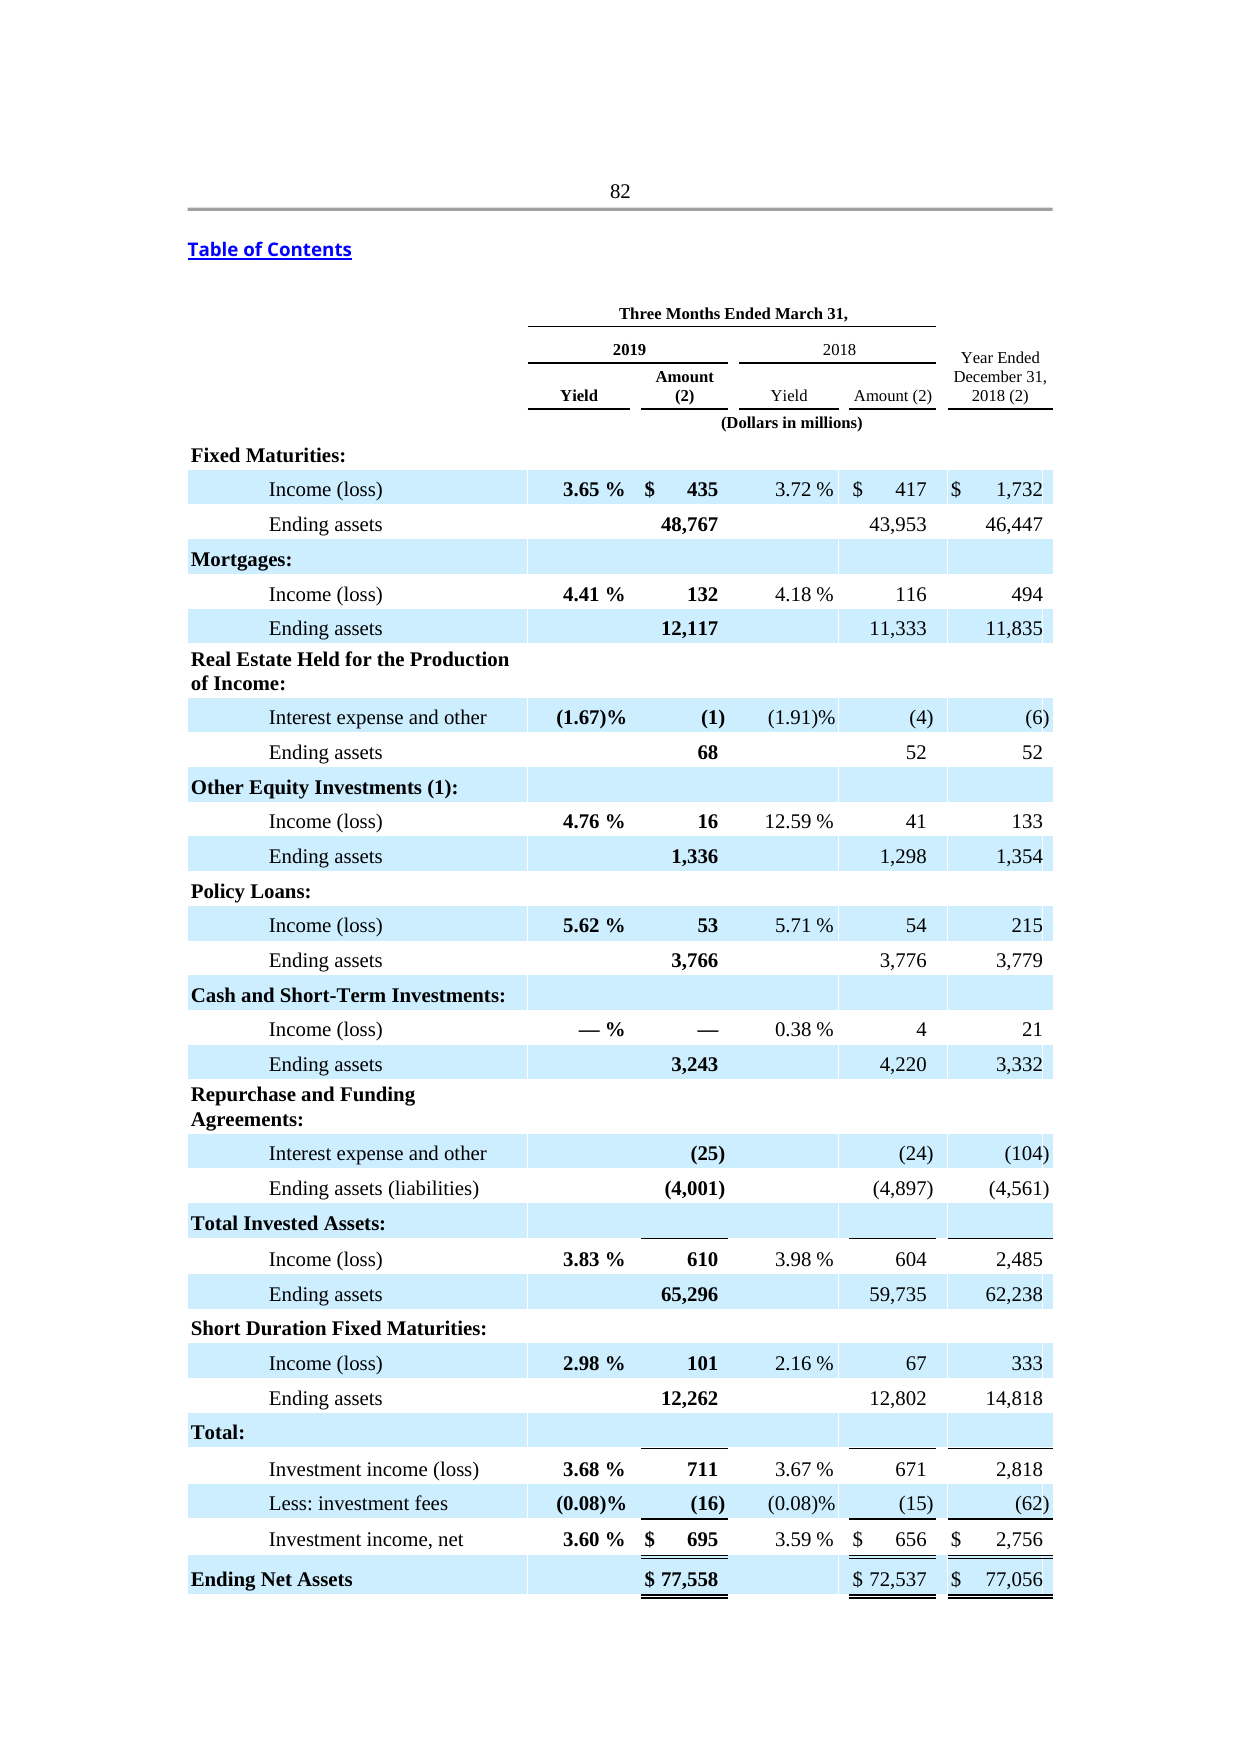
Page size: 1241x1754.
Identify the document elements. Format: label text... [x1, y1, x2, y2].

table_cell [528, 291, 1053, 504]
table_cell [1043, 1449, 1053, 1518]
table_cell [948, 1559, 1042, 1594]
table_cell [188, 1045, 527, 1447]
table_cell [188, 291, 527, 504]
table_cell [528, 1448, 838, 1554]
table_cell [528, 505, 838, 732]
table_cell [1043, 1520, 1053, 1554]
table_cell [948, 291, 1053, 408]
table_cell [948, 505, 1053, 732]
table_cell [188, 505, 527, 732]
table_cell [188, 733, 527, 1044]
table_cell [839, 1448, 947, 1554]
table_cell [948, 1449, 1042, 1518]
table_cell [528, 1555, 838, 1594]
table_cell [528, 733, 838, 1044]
text 82 [187, 179, 1053, 203]
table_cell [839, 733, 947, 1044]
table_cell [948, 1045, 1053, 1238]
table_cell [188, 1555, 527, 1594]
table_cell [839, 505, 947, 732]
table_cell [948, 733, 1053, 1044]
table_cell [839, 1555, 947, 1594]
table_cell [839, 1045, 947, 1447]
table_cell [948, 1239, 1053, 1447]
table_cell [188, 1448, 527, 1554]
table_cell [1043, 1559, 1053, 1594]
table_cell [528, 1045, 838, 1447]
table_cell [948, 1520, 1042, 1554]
text Table of Contents [187, 236, 1053, 262]
